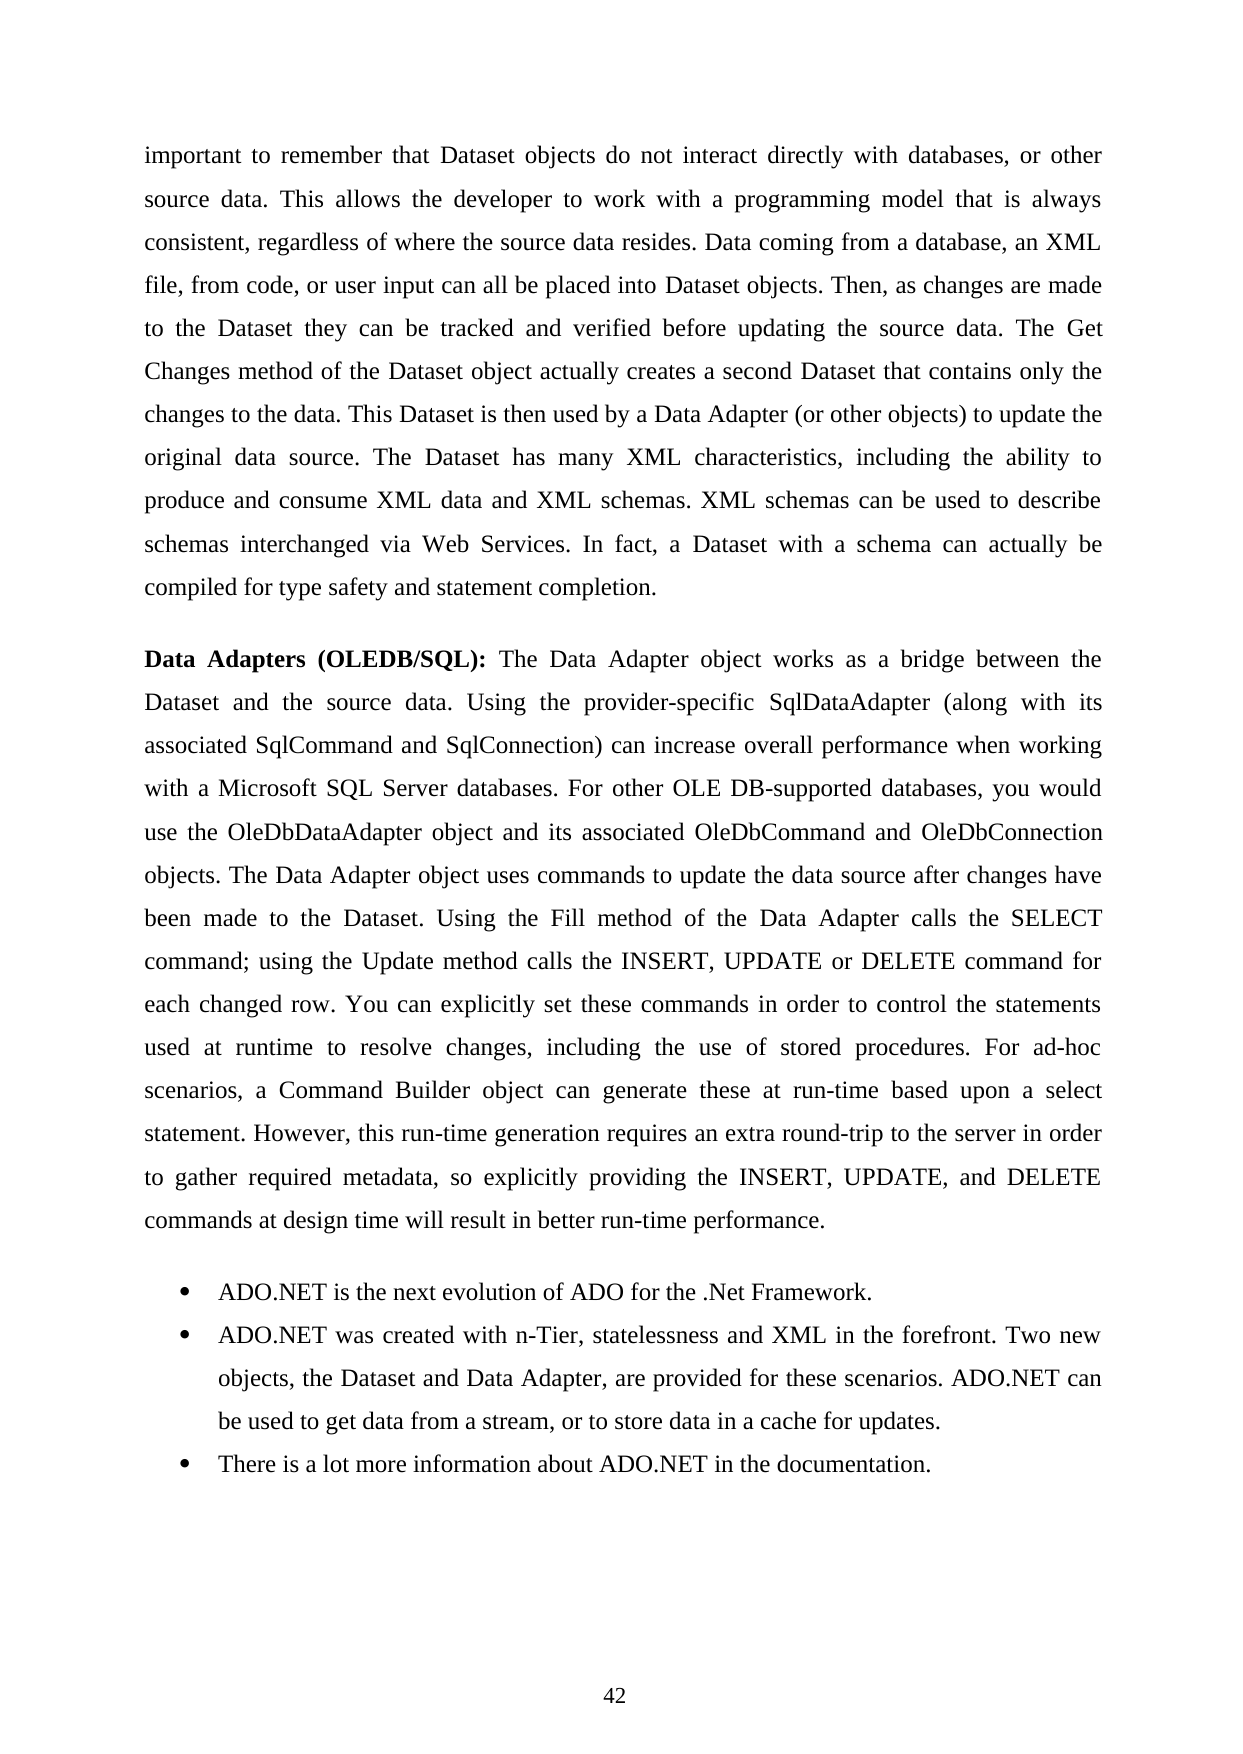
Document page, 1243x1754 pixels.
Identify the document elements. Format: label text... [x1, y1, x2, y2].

list ADO.NET is the next evolution of ADO for the .Net Framework. [180, 1277, 1103, 1306]
text Data Adapters (OLEDB/SQL): The Data Adapter object works as a bridge between the Dataset and the source data. Using the provider-specific SqlDataAdapter (along with its associated SqlCommand and SqlConnection) can increase overall performance when working with a Microsoft SQL Server databases. For other OLE DB-supported databases, you would use the OleDbDataAdapter object and its associated OleDbCommand and OleDbConnection objects. The Data Adapter object uses commands to update the data source after changes have been made to the Dataset. Using the Fill method of the Data Adapter calls the SELECT command; using the Update method calls the INSERT, UPDATE or DELETE command for each changed row. You can explicitly set these commands in order to control the statements used at runtime to resolve changes, including the use of stored procedures. For ad-hoc scenarios, a Command Builder object can generate these at run-time based upon a select statement. However, this run-time generation requires an extra round-trip to the server in order to gather required metadata, so explicitly providing the INSERT, UPDATE, and DELETE commands at design time will result in better run-time performance. [144, 644, 1103, 1233]
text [144, 141, 1103, 601]
list There is a lot more information about ADO.NET in the documentation. [180, 1449, 1103, 1478]
list ADO.NET was created with n-Tier, statelessness and XML in the forefront. Two new objects, the Dataset and Data Adapter, are provided for these scenarios. ADO.NET can be used to get data from a stream, or to store data in a cache for updates. [180, 1320, 1103, 1435]
